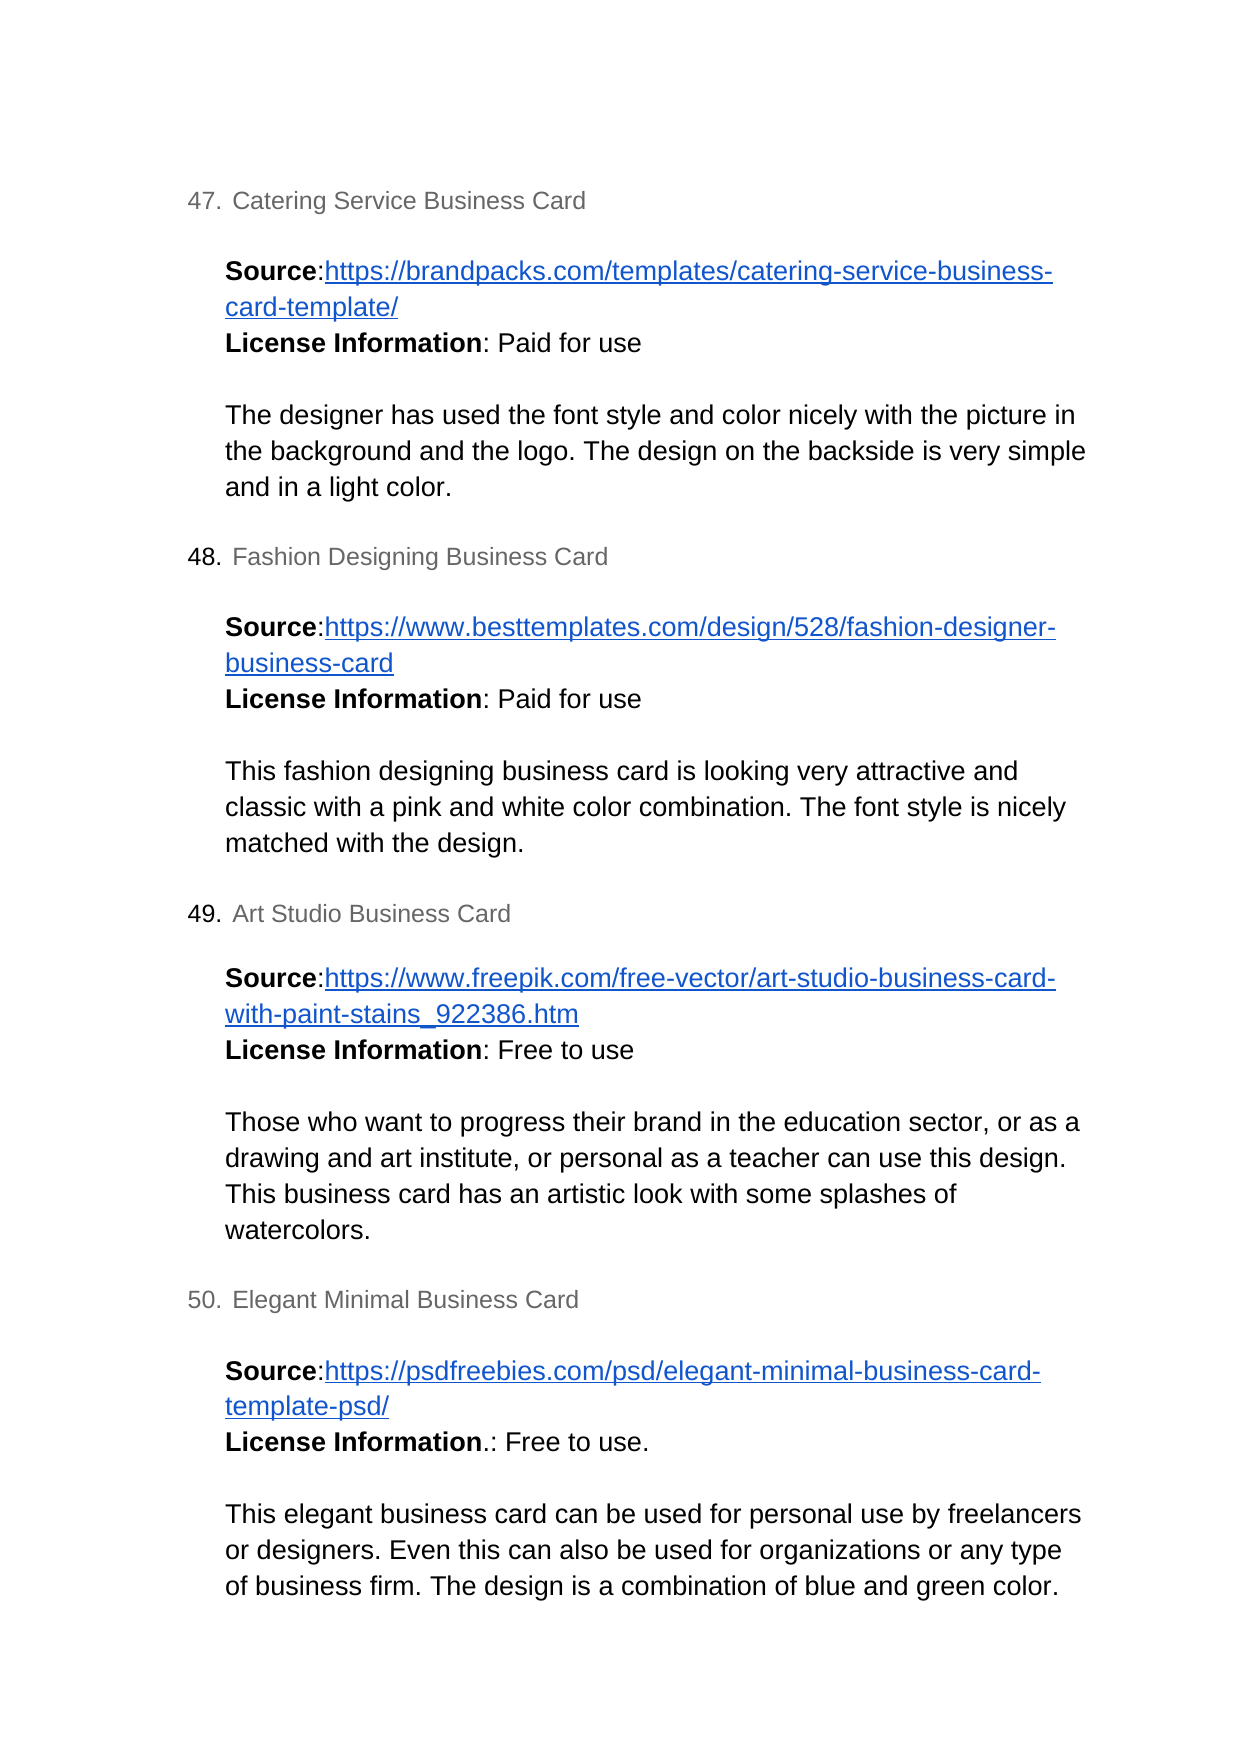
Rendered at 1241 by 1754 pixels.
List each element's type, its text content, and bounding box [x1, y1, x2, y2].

text Source:https://psdfreebies.com/psd/elegant-minimal-business-card-template-psd/ [225, 1354, 1090, 1422]
text License Information.: Free to use. [225, 1426, 1090, 1458]
text Source:https://brandpacks.com/templates/catering-service-business-card-template/ [225, 255, 1090, 322]
list Art Studio Business Card [187, 899, 1090, 928]
list Elegant Minimal Business Card [187, 1286, 1090, 1314]
list Catering Service Business Card [187, 186, 1090, 215]
text This elegant business card can be used for personal use by freelancers or designers. Even this can also be used for organizations or any type of business firm. The design is a combination of blue and green color. [225, 1498, 1090, 1601]
text License Information: Paid for use [225, 683, 1090, 714]
text The designer has used the font style and color nicely with the picture in the background and the logo. The design on the backside is very simple and in a light color. [225, 399, 1090, 502]
text Source:https://www.freepik.com/free-vector/art-studio-business-card-with-paint-stains_922386.htm [225, 962, 1090, 1029]
list Fashion Designing Business Card [187, 542, 1090, 571]
text Source:https://www.besttemplates.com/design/528/fashion-designer-business-card [225, 611, 1090, 678]
text Those who want to progress their brand in the education sector, or as a drawing and art institute, or personal as a teacher can use this design. This business card has an artistic look with some splashes of watercolors. [225, 1106, 1090, 1245]
text License Information: Paid for use [225, 327, 1090, 358]
text License Information: Free to use [225, 1034, 1090, 1065]
text This fashion designing business card is looking very attractive and classic with a pink and white color combination. The font style is nicely matched with the design. [225, 755, 1090, 858]
